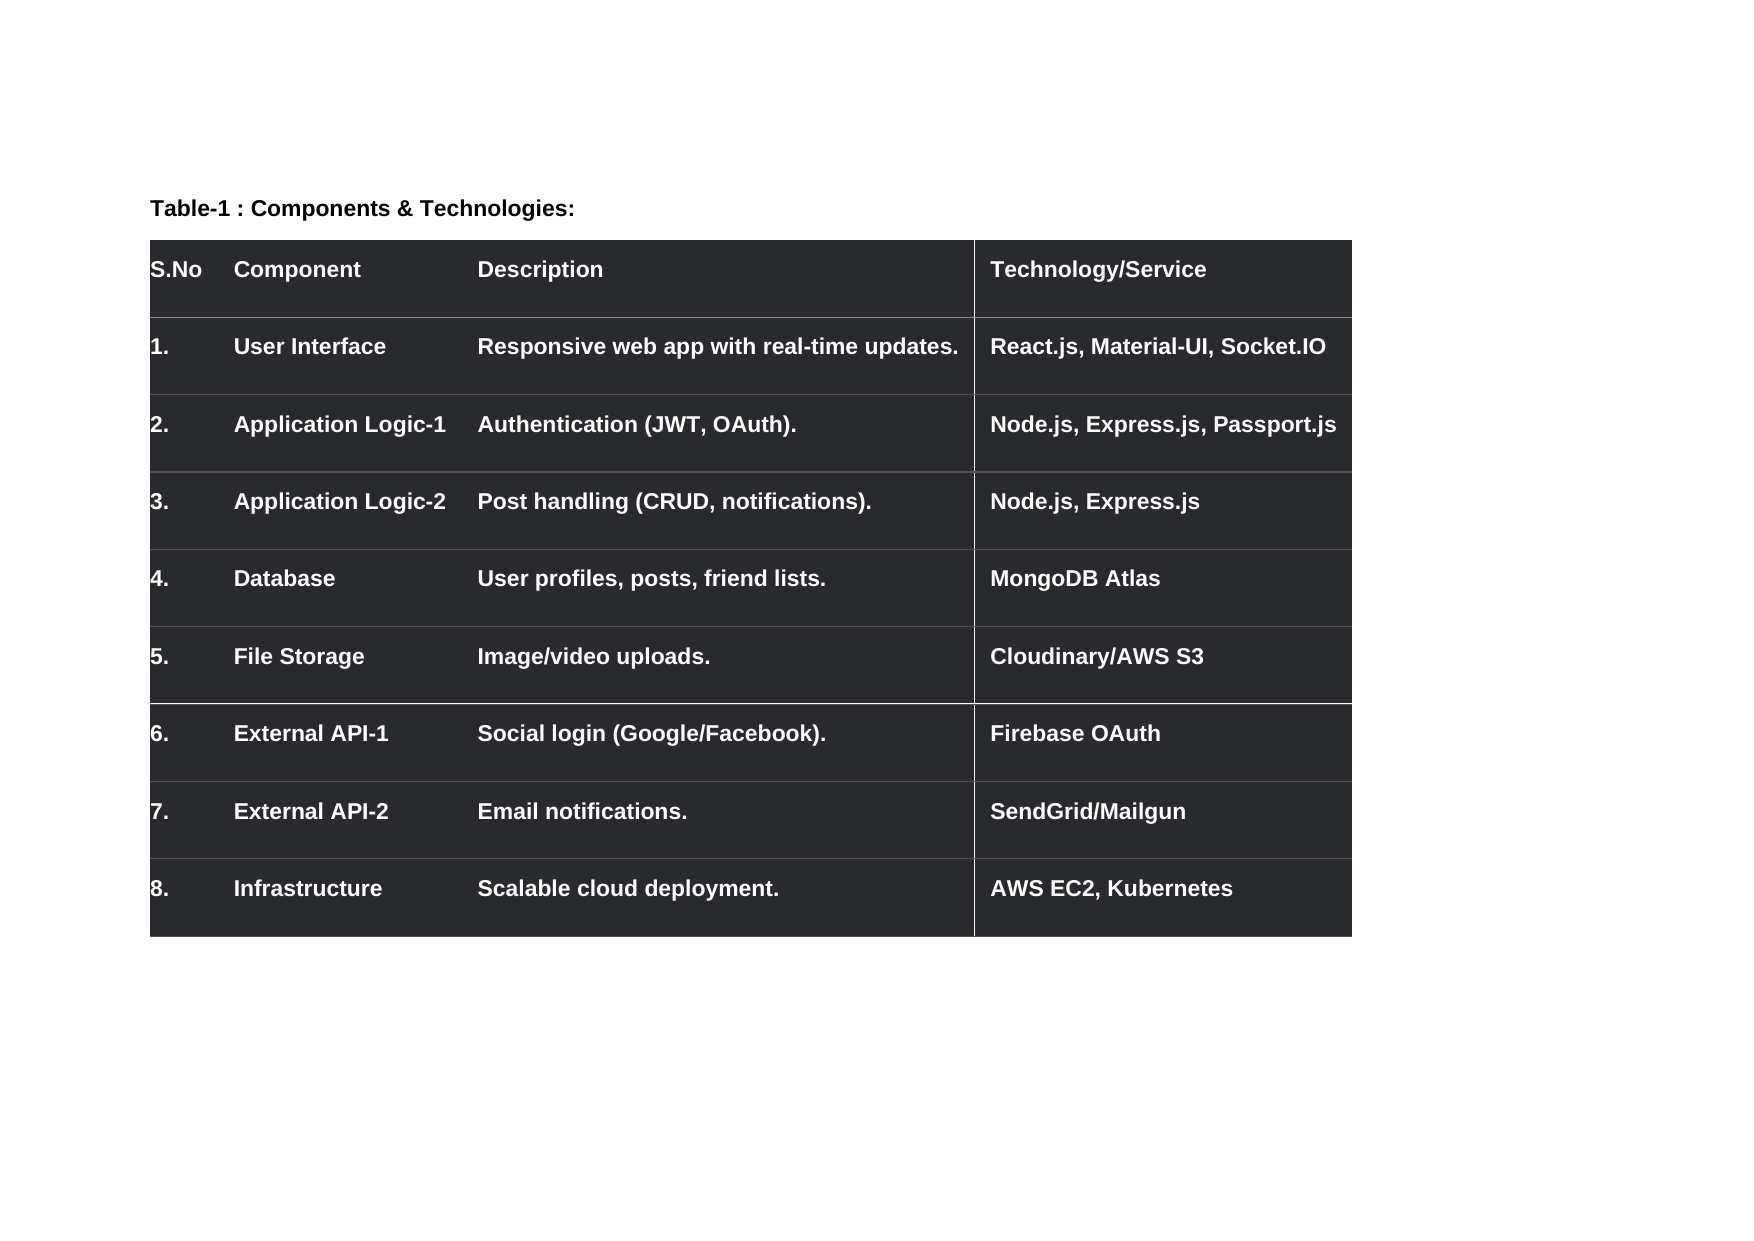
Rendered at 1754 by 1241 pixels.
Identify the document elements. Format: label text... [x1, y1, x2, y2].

table_cell AWS EC2, Kubernetes [975, 859, 1352, 936]
table_cell File Storage [218, 627, 462, 703]
table_cell 1. [150, 318, 218, 394]
table_cell Responsive web app with real-time updates. [462, 318, 974, 394]
table_cell Node.js, Express.js, Passport.js [975, 395, 1352, 471]
table_cell Application Logic-2 [218, 473, 462, 549]
table_cell Database [218, 550, 462, 626]
table_cell MongoDB Atlas [975, 550, 1352, 626]
table_cell Cloudinary/AWS S3 [975, 627, 1352, 703]
table_cell Scalable cloud deployment. [462, 859, 974, 936]
table_cell React.js, Material-UI, Socket.IO [975, 318, 1352, 394]
table_cell 2. [150, 395, 218, 471]
table_cell SendGrid/Mailgun [975, 782, 1352, 858]
table_cell 4. [150, 550, 218, 626]
table_cell 8. [150, 859, 218, 936]
table_cell Post handling (CRUD, notifications). [462, 473, 974, 549]
table_header Component [218, 240, 462, 317]
table_cell Image/video uploads. [462, 627, 974, 703]
table_cell External API-2 [218, 782, 462, 858]
table_cell User profiles, posts, friend lists. [462, 550, 974, 626]
table_cell Email notifications. [462, 782, 974, 858]
table_cell Social login (Google/Facebook). [462, 705, 974, 781]
table_header Description [462, 240, 974, 317]
table_cell Node.js, Express.js [975, 473, 1352, 549]
table_cell 5. [150, 627, 218, 703]
table_cell User Interface [218, 318, 462, 394]
table_cell 3. [150, 473, 218, 549]
table_cell External API-1 [218, 705, 462, 781]
text Table-1 : Components & Technologies: [150, 195, 1665, 221]
table_cell Firebase OAuth [975, 705, 1352, 781]
table_cell Infrastructure [218, 859, 462, 936]
table_header S.No [150, 240, 218, 317]
table_cell 6. [150, 705, 218, 781]
table_header Technology/Service [975, 240, 1352, 317]
table_cell Application Logic-1 [218, 395, 462, 471]
table_cell 7. [150, 782, 218, 858]
table_cell Authentication (JWT, OAuth). [462, 395, 974, 471]
